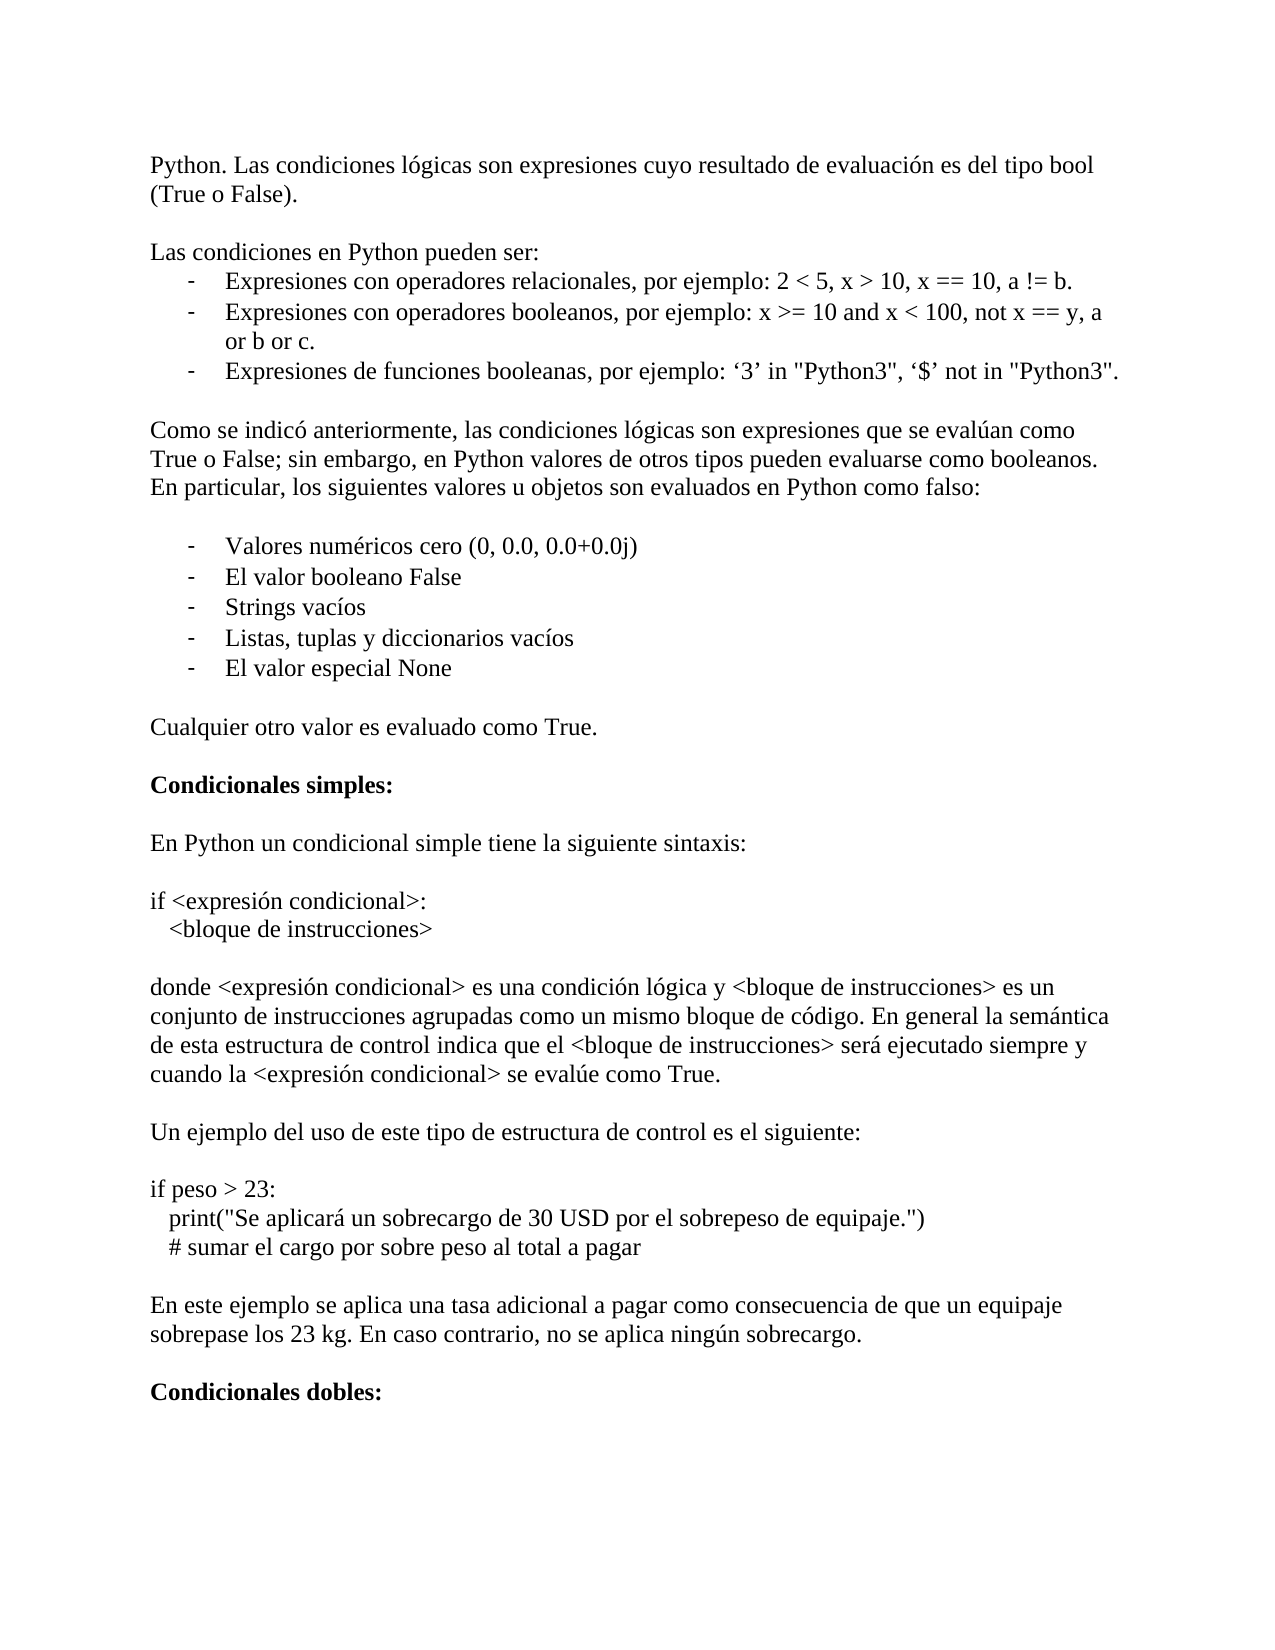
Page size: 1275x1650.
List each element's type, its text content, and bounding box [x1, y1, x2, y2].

text Las condiciones en Python pueden ser: [150, 237, 1125, 265]
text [150, 150, 1125, 207]
text donde <expresión condicional> es una condición lógica y <bloque de instrucciones> es un conjunto de instrucciones agrupadas como un mismo bloque de código. En general la semántica de esta estructura de control indica que el <bloque de instrucciones> será ejecutado siempre y cuando la <expresión condicional> se evalúe como True. [150, 972, 1125, 1087]
text Un ejemplo del uso de este tipo de estructura de control es el siguiente: [150, 1117, 1125, 1145]
list Expresiones con operadores relacionales, por ejemplo: 2 < 5, x > 10, x == 10, a != b. [187, 265, 1125, 296]
text En Python un condicional simple tiene la siguiente sintaxis: [150, 828, 1125, 857]
list Expresiones con operadores booleanos, por ejemplo: x >= 10 and x < 100, not x == y, a or b or c. [187, 296, 1125, 355]
text if <expresión condicional>: <bloque de instrucciones> [150, 886, 1125, 943]
list Valores numéricos cero (0, 0.0, 0.0+0.0j) [187, 530, 1125, 561]
text if peso > 23: print("Se aplicará un sobrecargo de 30 USD por el sobrepeso de equipaje.") # sumar el cargo por sobre peso al total a pagar [150, 1174, 1125, 1261]
list El valor especial None [187, 652, 1125, 683]
text Como se indicó anteriormente, las condiciones lógicas son expresiones que se evalúan como True o False; sin embargo, en Python valores de otros tipos pueden evaluarse como booleanos. En particular, los siguientes valores u objetos son evaluados en Python como falso: [150, 415, 1125, 501]
list Expresiones de funciones booleanas, por ejemplo: ‘3’ in "Python3", ‘$’ not in "Python3". [187, 355, 1125, 386]
list Listas, tuplas y diccionarios vacíos [187, 622, 1125, 652]
text En este ejemplo se aplica una tasa adicional a pagar como consecuencia de que un equipaje sobrepase los 23 kg. En caso contrario, no se aplica ningún sobrecargo. [150, 1290, 1125, 1347]
text Condicionales simples: [150, 770, 1125, 799]
list El valor booleano False [187, 561, 1125, 591]
list Strings vacíos [187, 591, 1125, 622]
text Cualquier otro valor es evaluado como True. [150, 712, 1125, 741]
text Condicionales dobles: [150, 1377, 1125, 1405]
